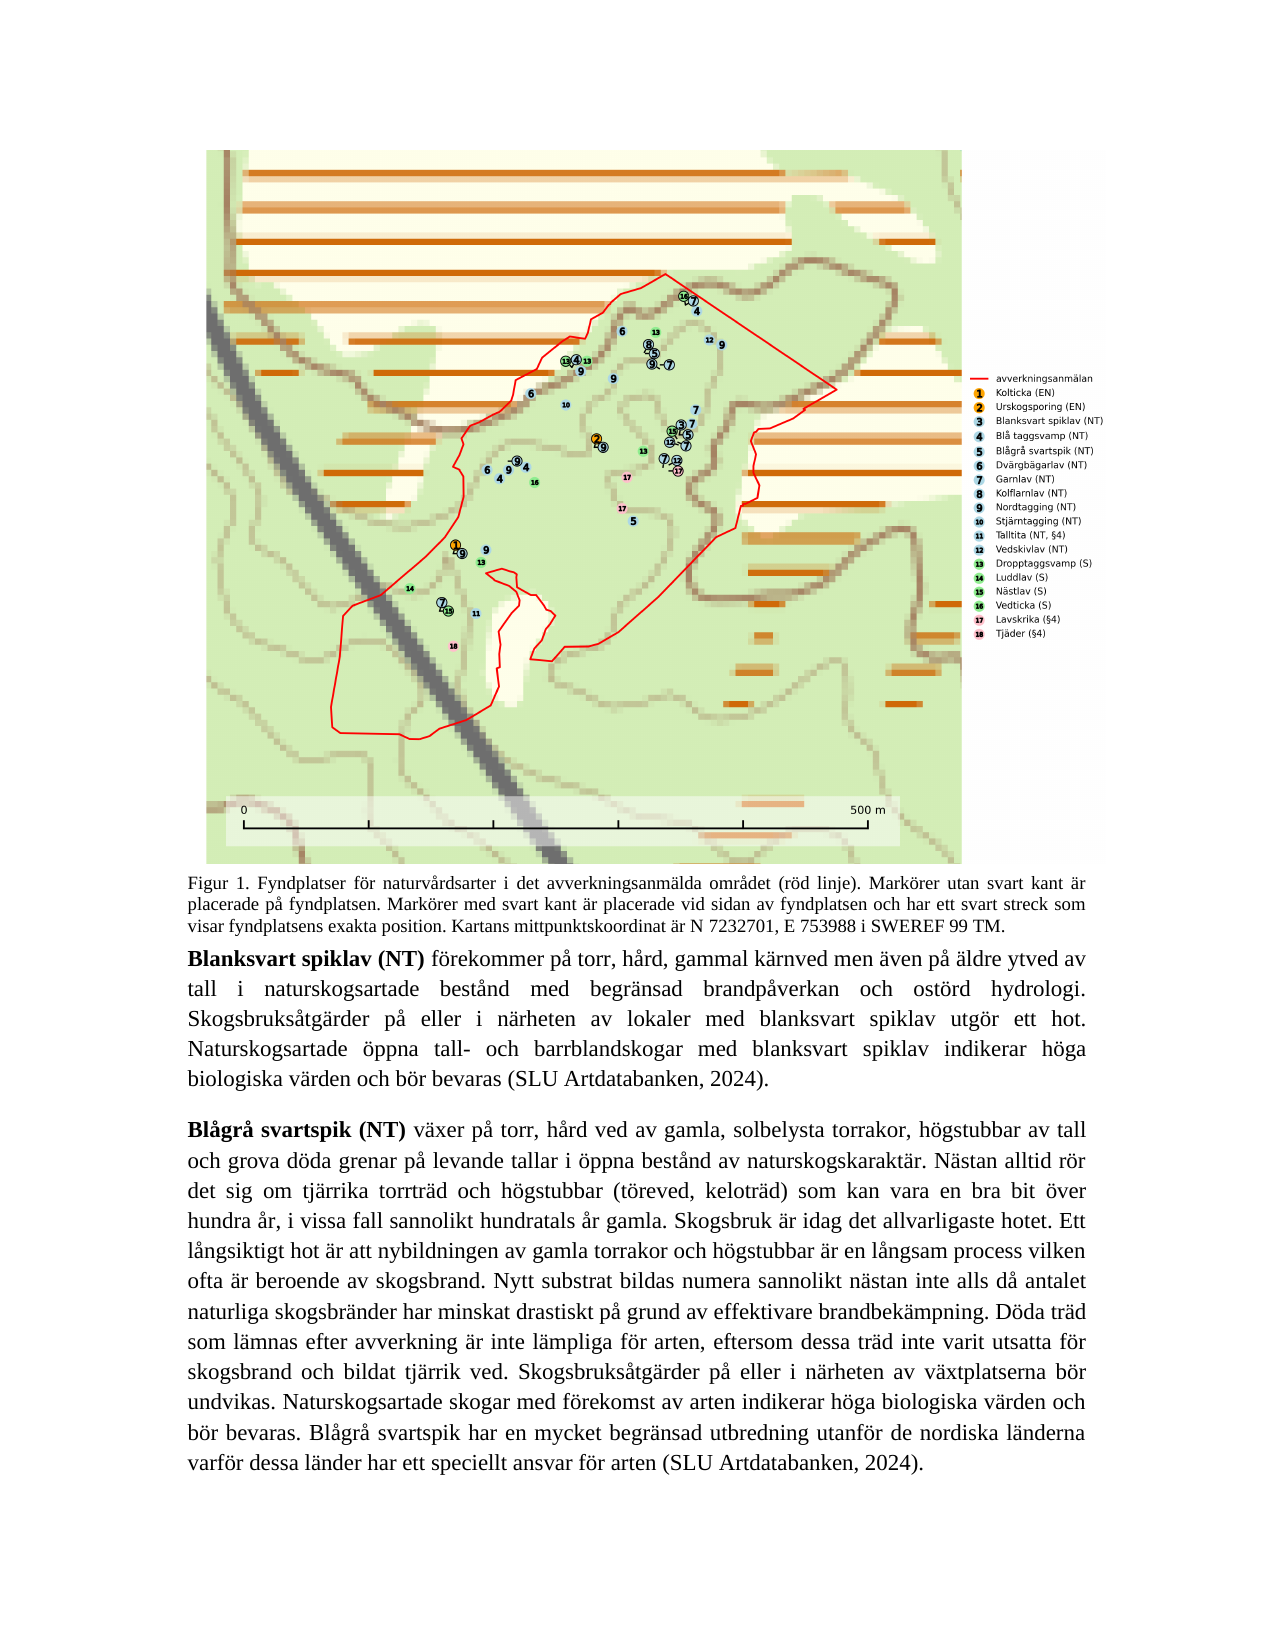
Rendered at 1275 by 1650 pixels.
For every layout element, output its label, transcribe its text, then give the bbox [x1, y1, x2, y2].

text Blågrå svartspik (NT) växer på torr, hård ved av gamla, solbelysta torrakor, högstubbar av tall och grova döda grenar på levande tallar i öppna bestånd av naturskogskaraktär. Nästan alltid rör det sig om tjärrika torrträd och högstubbar (töreved, keloträd) som kan vara en bra bit över hundra år, i vissa fall sannolikt hundratals år gamla. Skogsbruk är idag det allvarligaste hotet. Ett långsiktigt hot är att nybildningen av gamla torrakor och högstubbar är en långsam process vilken ofta är beroende av skogsbrand. Nytt substrat bildas numera sannolikt nästan inte alls då antalet naturliga skogsbränder har minskat drastiskt på grund av effektivare brandbekämpning. Döda träd som lämnas efter avverkning är inte lämpliga för arten, eftersom dessa träd inte varit utsatta för skogsbrand och bildat tjärrik ved. Skogsbruksåtgärder på eller i närheten av växtplatserna bör undvikas. Naturskogsartade skogar med förekomst av arten indikerar höga biologiska värden och bör bevaras. Blågrå svartspik har en mycket begränsad utbredning utanför de nordiska länderna varför dessa länder har ett speciellt ansvar för arten (SLU Artdatabanken, 2024). [187, 1116, 1087, 1475]
text Figur 1. Fyndplatser för naturvårdsarter i det avverkningsanmälda området (röd linje). Markörer utan svart kant är placerade på fyndplatsen. Markörer med svart kant är placerade vid sidan av fyndplatsen och har ett svart streck som visar fyndplatsens exakta position. Kartans mittpunktskoordinat är N 7232701, E 753988 i SWEREF 99 TM. [187, 872, 1087, 936]
text Blanksvart spiklav (NT) förekommer på torr, hård, gammal kärnved men även på äldre ytved av tall i naturskogsartade bestånd med begränsad brandpåverkan och ostörd hydrologi. Skogsbruksåtgärder på eller i närheten av lokaler med blanksvart spiklav utgör ett hot. Naturskogsartade öppna tall- och barrblandskogar med blanksvart spiklav indikerar höga biologiska värden och bör bevaras (SLU Artdatabanken, 2024). [187, 944, 1087, 1092]
picture [206, 150, 1107, 864]
